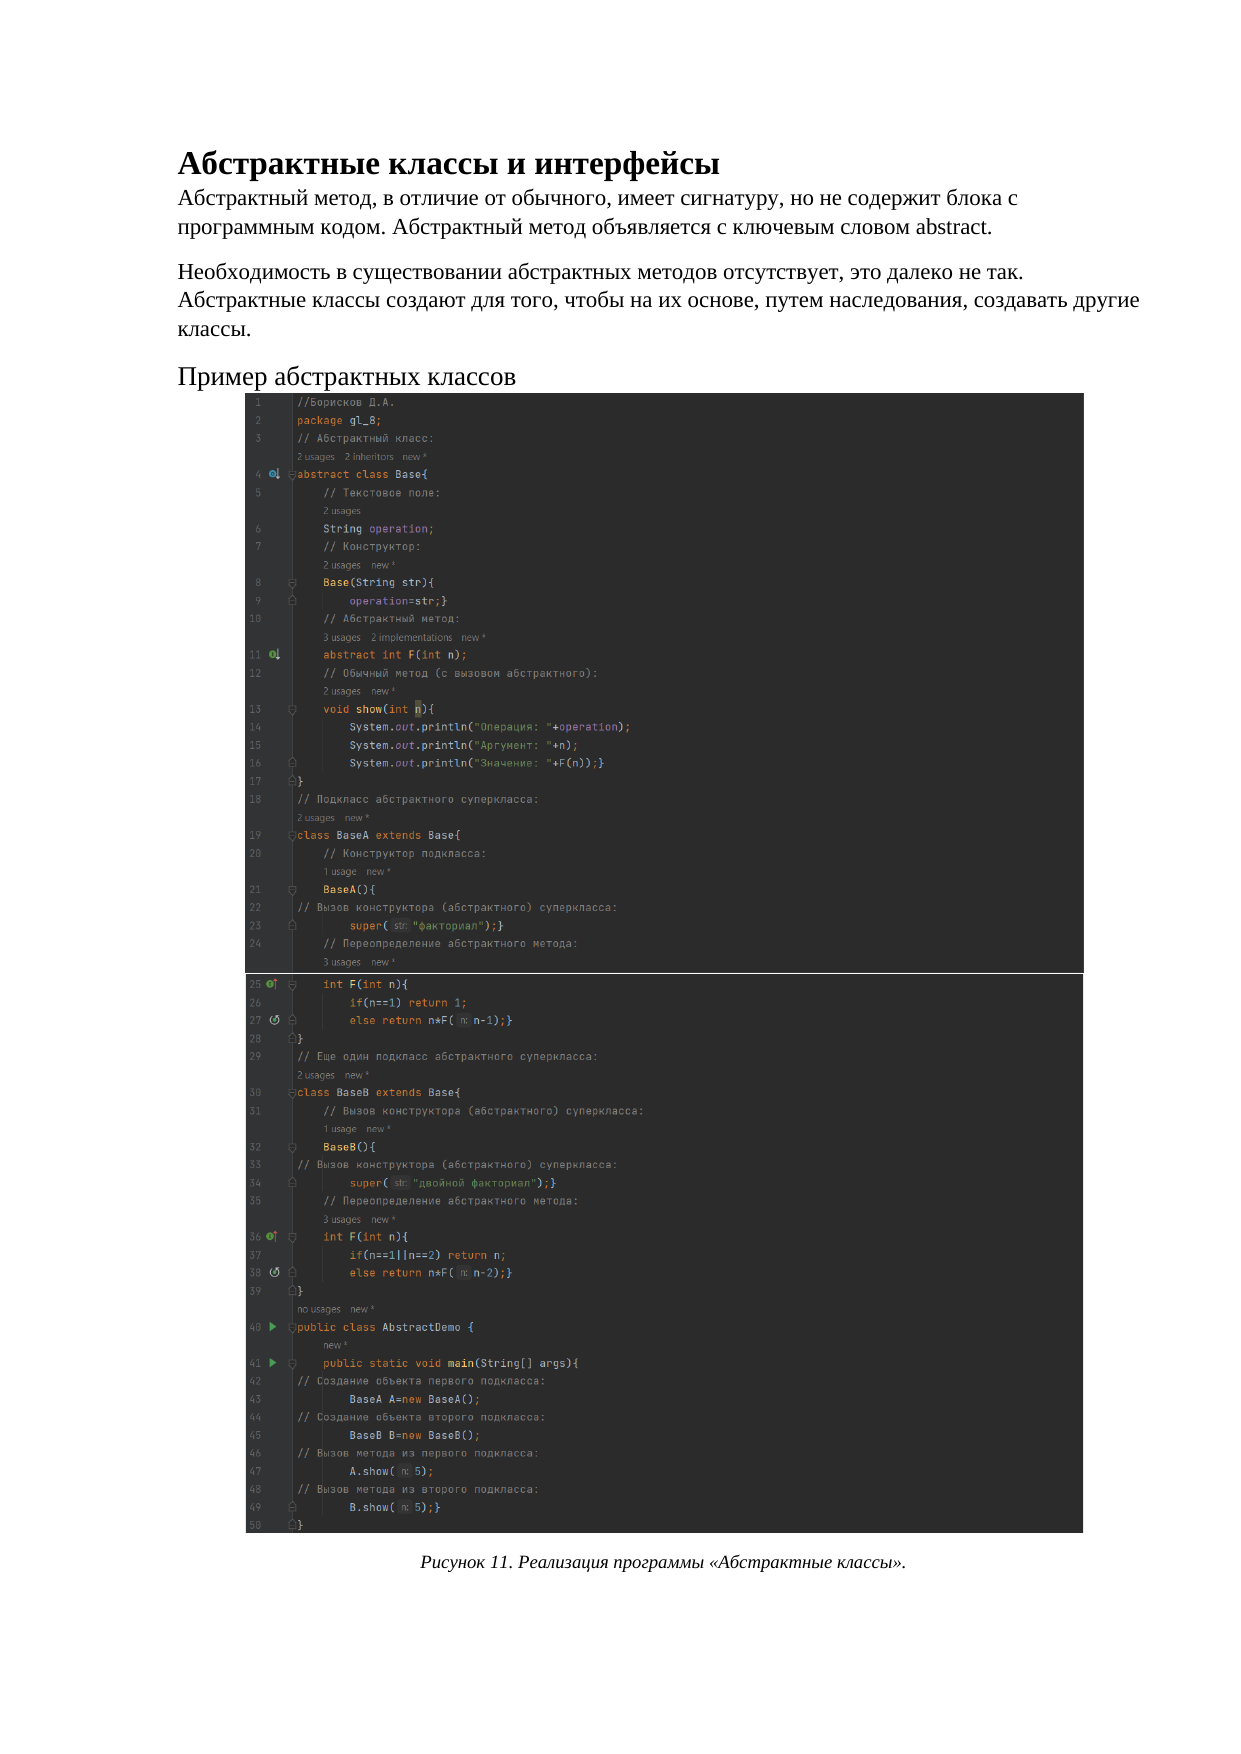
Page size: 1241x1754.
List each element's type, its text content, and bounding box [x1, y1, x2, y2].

text Необходимость в существовании абстрактных методов отсутствует, это далеко не так. Абстрактные классы создают для того, чтобы на их основе, путем наследования, создавать другие классы. [177, 258, 1152, 341]
text Абстрактный метод, в отличие от обычного, имеет сигнатуру, но не содержит блока с программным кодом. Абстрактный метод объявляется с ключевым словом abstract. [177, 184, 1152, 239]
subtitle Абстрактные классы и интерфейсы [177, 143, 1152, 181]
picture [245, 974, 1084, 1533]
text Рисунок 11. Реализация программы «Абстрактные классы». [177, 1551, 1152, 1573]
picture [245, 393, 1084, 973]
subtitle Пример абстрактных классов [177, 360, 1152, 391]
